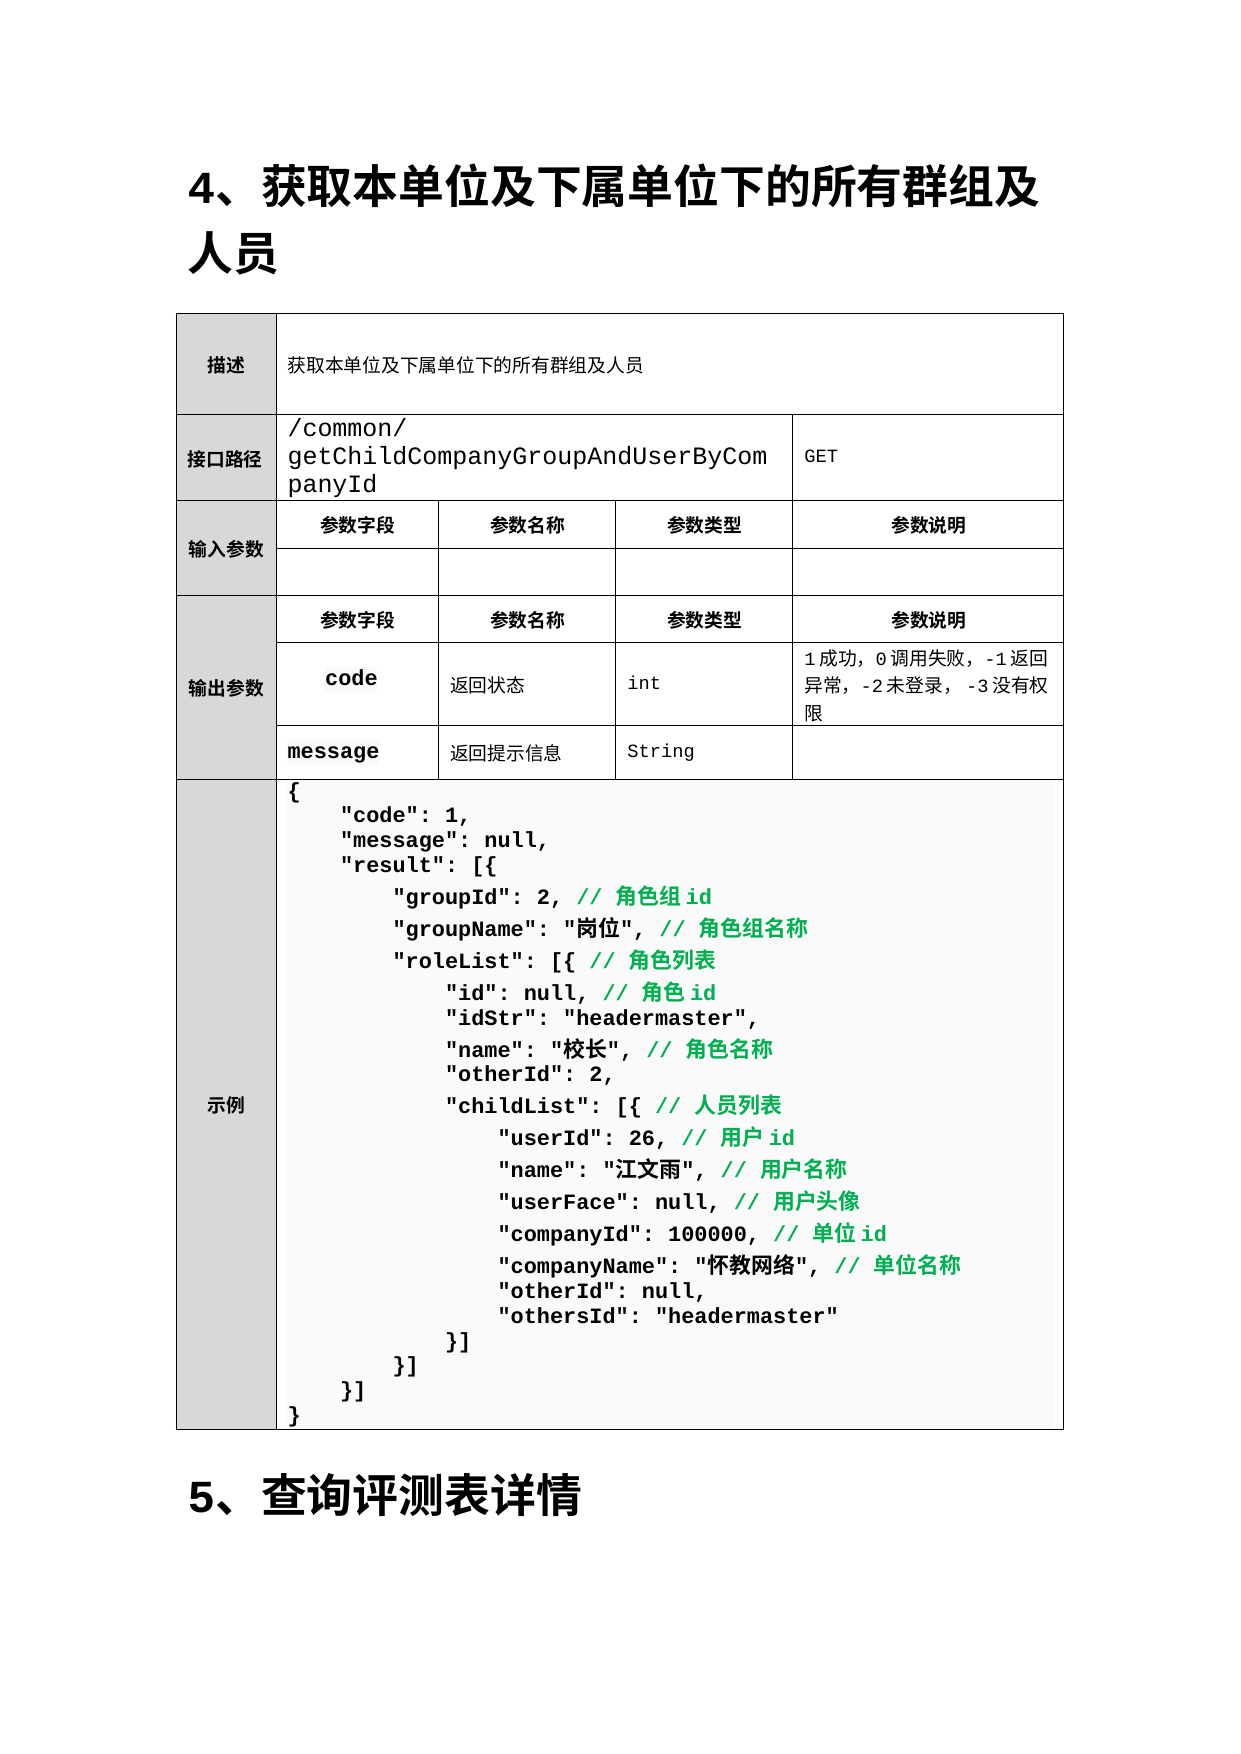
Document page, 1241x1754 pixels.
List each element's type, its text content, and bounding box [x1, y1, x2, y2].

table_cell 示例 [177, 780, 276, 1429]
table_cell 参数字段 [277, 596, 438, 642]
table_cell [439, 549, 615, 595]
table_cell 参数说明 [793, 501, 1063, 548]
table_cell GET [793, 415, 1063, 500]
table_cell [793, 726, 1063, 779]
table_cell 输入参数 [177, 501, 276, 595]
table_cell [616, 549, 792, 595]
table_cell 参数名称 [439, 596, 615, 642]
table_header 获取本单位及下属单位下的所有群组及人员 [277, 314, 1063, 414]
table_cell 参数名称 [439, 501, 615, 548]
table_cell String [616, 726, 792, 779]
table_header 描述 [177, 314, 276, 414]
table_cell 1成功，0调用失败，-1返回异常，-2未登录， -3没有权限 [793, 643, 1063, 725]
table_cell [793, 549, 1063, 595]
table_cell 返回提示信息 [439, 726, 615, 779]
subtitle 获取本单位及下属单位下的所有群组及人员 [187, 150, 1053, 283]
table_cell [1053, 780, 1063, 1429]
table_cell 参数字段 [277, 501, 438, 548]
table_cell 参数类型 [616, 596, 792, 642]
table_cell code" [277, 643, 438, 725]
table_cell 接口路径 [177, 415, 276, 500]
table_cell message [277, 726, 438, 779]
table_cell int [616, 643, 792, 725]
table_cell 参数类型 [616, 501, 792, 548]
table_cell 输出参数 [177, 596, 276, 779]
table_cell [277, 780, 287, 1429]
table_cell 返回状态 [439, 643, 615, 725]
table_cell [277, 549, 438, 595]
table_cell 参数说明 [793, 596, 1063, 642]
table_cell /common/getChildCompanyGroupAndUserByCompanyId [277, 415, 792, 500]
subtitle 查询评测表详情 [187, 1459, 1053, 1526]
